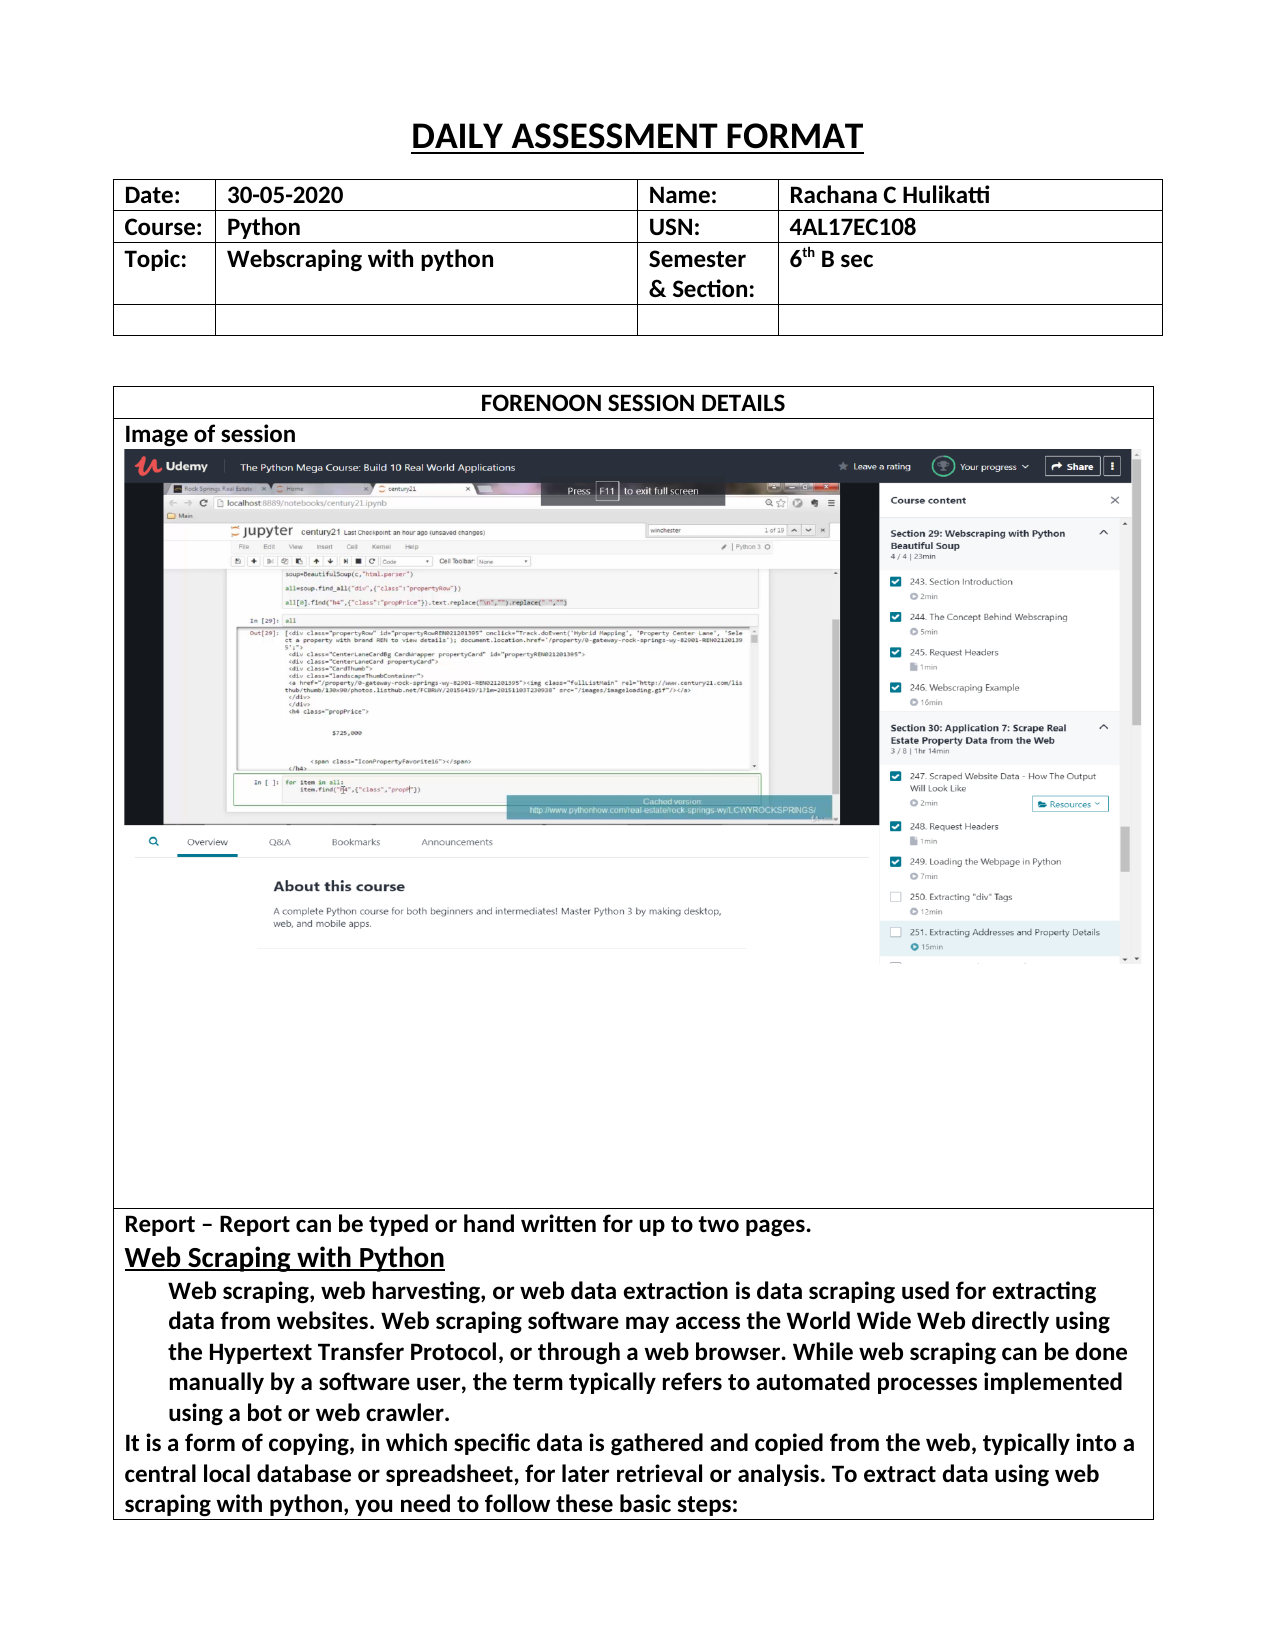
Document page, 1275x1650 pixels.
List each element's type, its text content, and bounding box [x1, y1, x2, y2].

picture [124, 449, 1142, 964]
table_cell Course: [114, 211, 215, 242]
table_cell Image of session [114, 419, 1153, 1208]
table_header Rachana C Hulikatti [779, 180, 1162, 210]
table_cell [114, 1209, 1153, 1519]
table_cell USN: [638, 211, 778, 242]
table_cell [779, 305, 1162, 335]
table_cell [216, 305, 637, 335]
table_cell Python [216, 211, 637, 242]
text DAILY ASSESSMENT FORMAT [112, 112, 1162, 158]
table_cell Semester & Section: [638, 243, 778, 304]
table_cell [114, 305, 215, 335]
table_header Name: [638, 180, 778, 210]
table_header FORENOON SESSION DETAILS [114, 387, 1153, 418]
table_header Date: [114, 180, 215, 210]
table_cell [638, 305, 778, 335]
table_cell Webscraping with python [216, 243, 637, 304]
table_header 30-05-2020 [216, 180, 637, 210]
table_cell 4AL17EC108 [779, 211, 1162, 242]
table_cell Topic: [114, 243, 215, 304]
table_cell 6th B sec [779, 243, 1162, 304]
